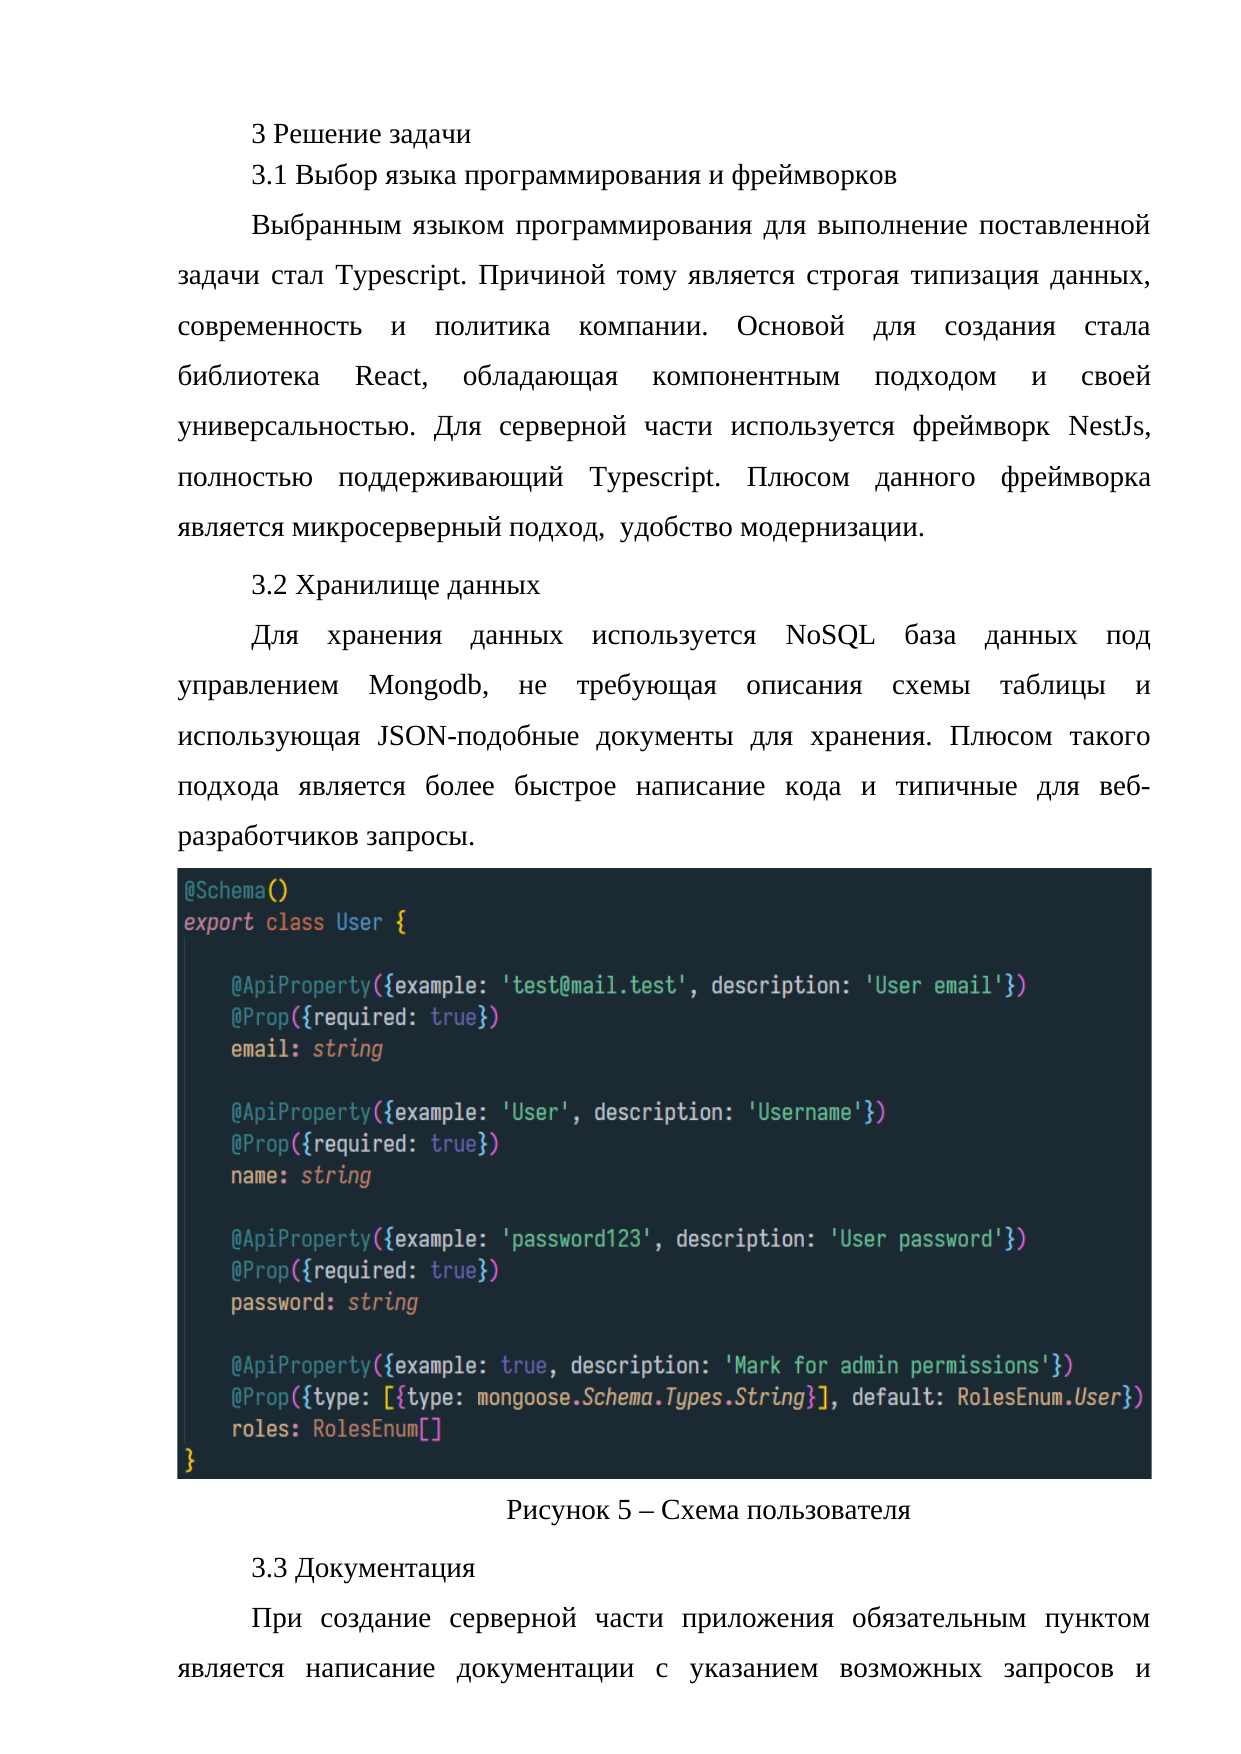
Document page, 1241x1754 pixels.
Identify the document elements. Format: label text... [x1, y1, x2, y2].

subtitle 3.2 Хранилище данных [177, 567, 1151, 600]
picture [177, 868, 1152, 1479]
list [177, 1600, 1151, 1684]
subtitle 3 Решение задачи [177, 116, 947, 149]
subtitle 3.3 Документация [177, 1550, 1151, 1583]
subtitle 3.1 Выбор языка программирования и фреймворков [177, 157, 1151, 190]
list Выбранным языком программирования для выполнение поставленной задачи стал Typescript. Причиной тому является строгая типизация данных, современность и политика компании. Основой для создания стала библиотека React, обладающая компонентным подходом и своей универсальностью. Для серверной части используется фреймворк NestJs, полностью поддерживающий Typescript. Плюсом данного фреймворка является микросерверный подход, удобство модернизации. [177, 207, 1151, 543]
list Рисунок 5 – Схема пользователя [177, 1492, 1151, 1526]
text Для хранения данных используется NoSQL база данных под управлением Mongodb, не требующая описания схемы таблицы и использующая JSON-подобные документы для хранения. Плюсом такого подхода является более быстрое написание кода и типичные для веб-разработчиков запросы. [177, 617, 1151, 852]
